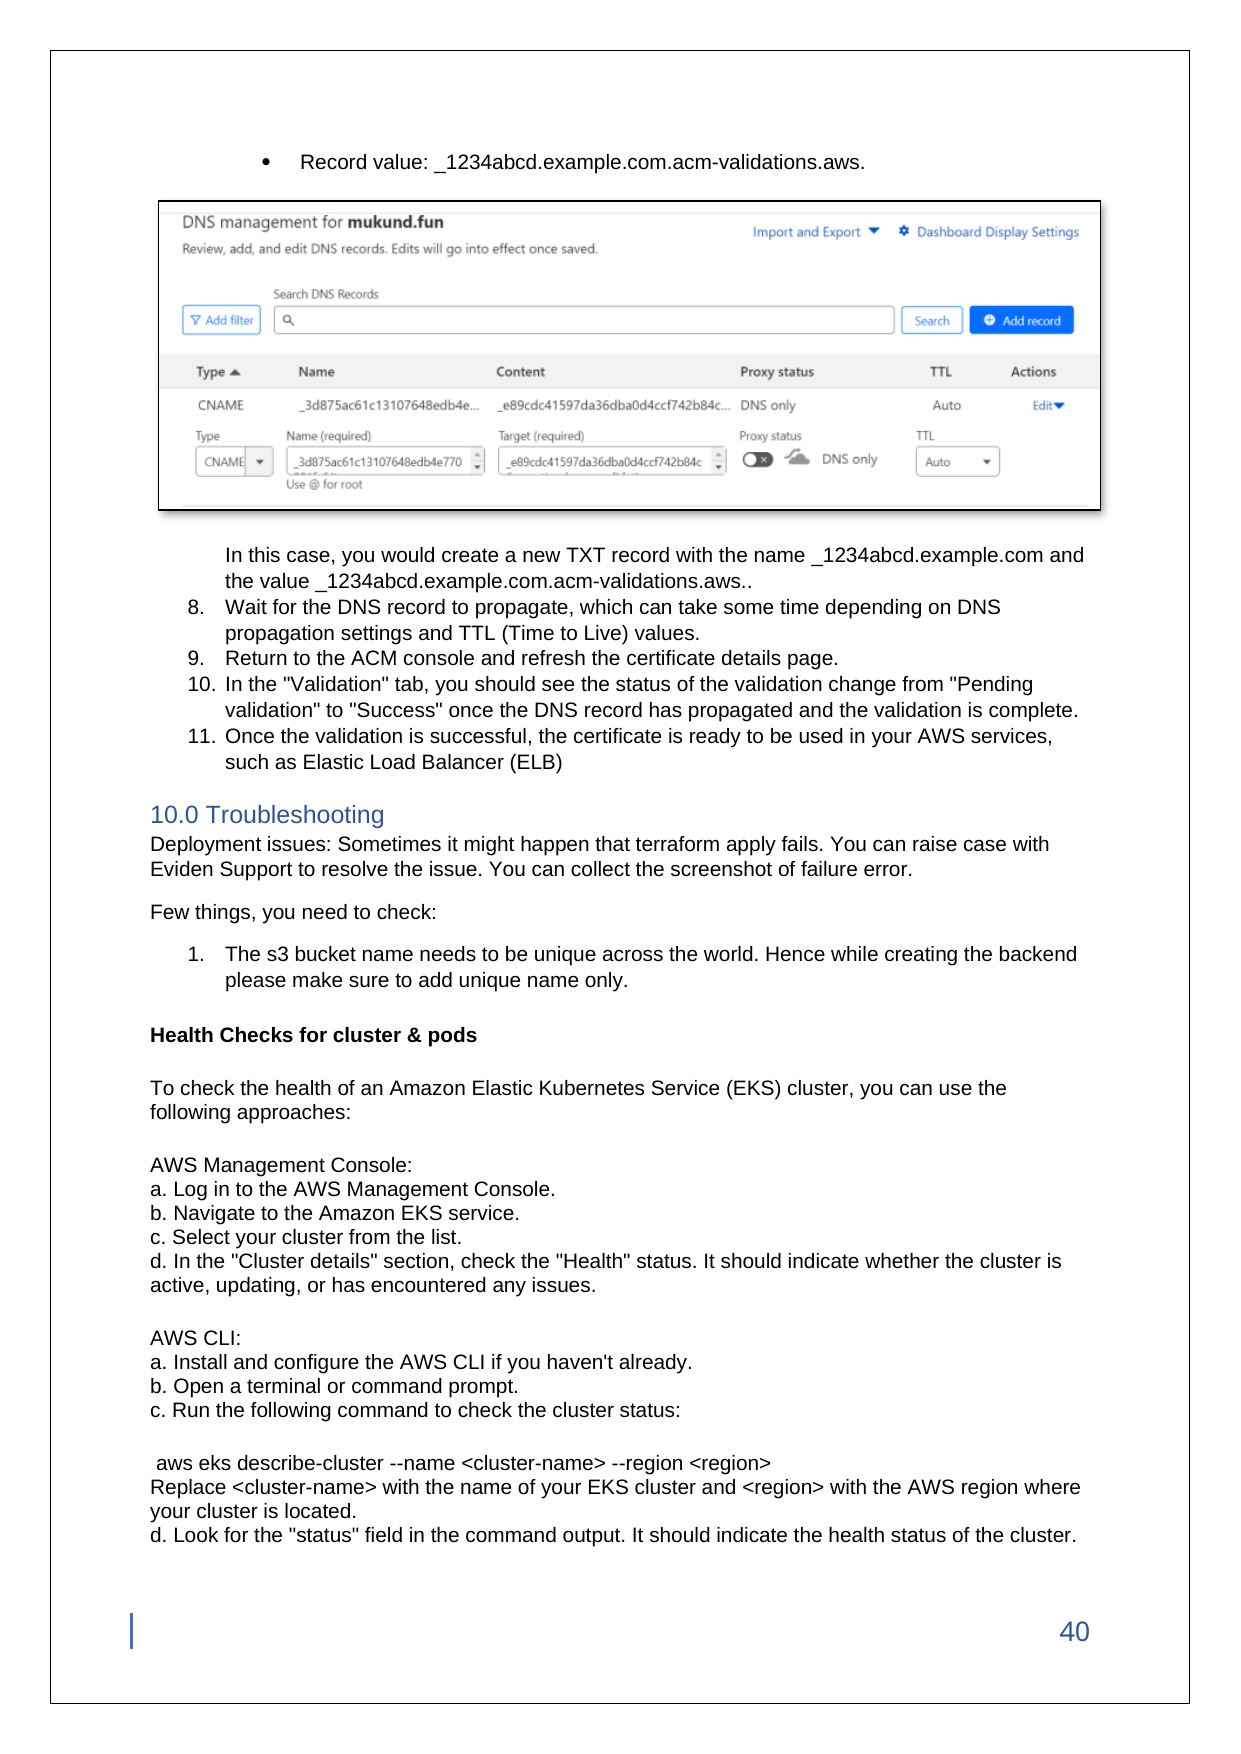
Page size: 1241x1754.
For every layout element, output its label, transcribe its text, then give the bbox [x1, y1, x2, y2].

subtitle 10.0 Troubleshooting [150, 800, 1090, 829]
text Health Checks for cluster & pods [150, 1023, 1090, 1047]
text AWS Management Console: a. Log in to the AWS Management Console. b. Navigate to the Amazon EKS service. c. Select your cluster from the list. d. In the "Cluster details" section, check the "Health" status. It should indicate whether the cluster is active, updating, or has encountered any issues. [150, 1153, 1090, 1297]
list Return to the ACM console and refresh the certificate details page. [187, 646, 1090, 670]
list Wait for the DNS record to propagate, which can take some time depending on DNS propagation settings and TTL (Time to Live) values. [187, 594, 1090, 644]
text aws eks describe-cluster --name <cluster-name> --region <region> Replace <cluster-name> with the name of your EKS cluster and <region> with the AWS region where your cluster is located. d. Look for the "status" field in the command output. It should indicate the health status of the cluster. [150, 1451, 1090, 1547]
list In the "Validation" tab, you should see the status of the validation change from "Pending validation" to "Success" once the DNS record has propagated and the validation is complete. [187, 672, 1090, 722]
picture [159, 202, 1100, 509]
list The s3 bucket name needs to be unique across the world. Hence while creating the backend please make sure to add unique name only. [187, 942, 1090, 992]
text Deployment issues: Sometimes it might happen that terraform apply fails. You can raise case with Eviden Support to resolve the issue. You can collect the screenshot of failure error. [150, 831, 1090, 881]
list Record value: _1234abcd.example.com.acm-validations.aws. [262, 150, 1090, 174]
list Once the validation is successful, the certificate is ready to be used in your AWS services, such as Elastic Load Balancer (ELB) [187, 724, 1090, 773]
text AWS CLI: a. Install and configure the AWS CLI if you haven't already. b. Open a terminal or command prompt. c. Run the following command to check the cluster status: [150, 1326, 1090, 1422]
text Few things, you need to check: [150, 900, 1090, 924]
list In this case, you would create a new TXT record with the name _1234abcd.example.com and the value _1234abcd.example.com.acm-validations.aws.. [225, 543, 1090, 593]
text To check the health of an Amazon Elastic Kubernetes Service (EKS) cluster, you can use the following approaches: [150, 1076, 1090, 1124]
